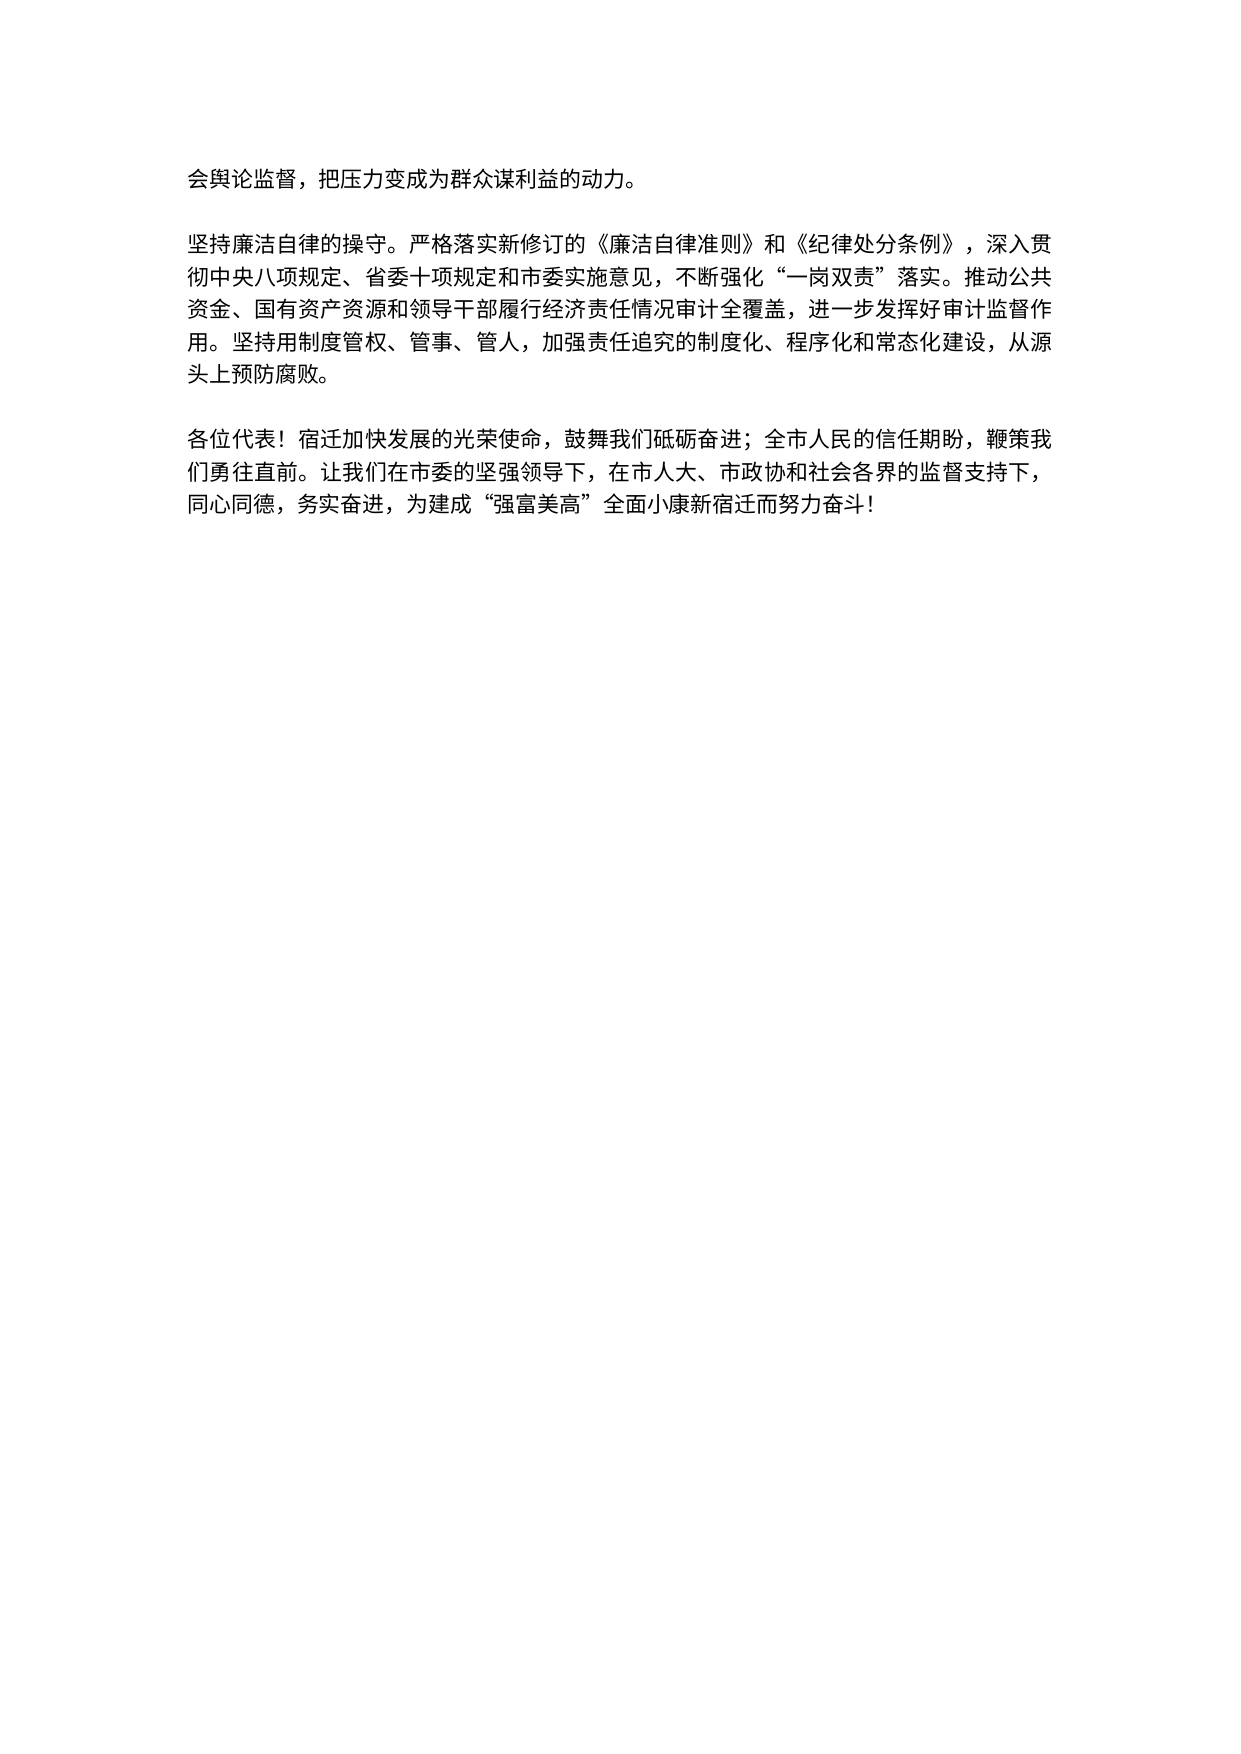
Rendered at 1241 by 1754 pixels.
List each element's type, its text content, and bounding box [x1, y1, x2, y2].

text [187, 162, 1053, 194]
text 坚持廉洁自律的操守。严格落实新修订的《廉洁自律准则》和《纪律处分条例》，深入贯彻中央八项规定、省委十项规定和市委实施意见，不断强化“一岗双责”落实。推动公共资金、国有资产资源和领导干部履行经济责任情况审计全覆盖，进一步发挥好审计监督作用。坚持用制度管权、管事、管人，加强责任追究的制度化、程序化和常态化建设，从源头上预防腐败。 [187, 227, 1053, 389]
text 各位代表！宿迁加快发展的光荣使命，鼓舞我们砥砺奋进；全市人民的信任期盼，鞭策我们勇往直前。让我们在市委的坚强领导下，在市人大、市政协和社会各界的监督支持下，同心同德，务实奋进，为建成“强富美高”全面小康新宿迁而努力奋斗！ [187, 422, 1053, 519]
